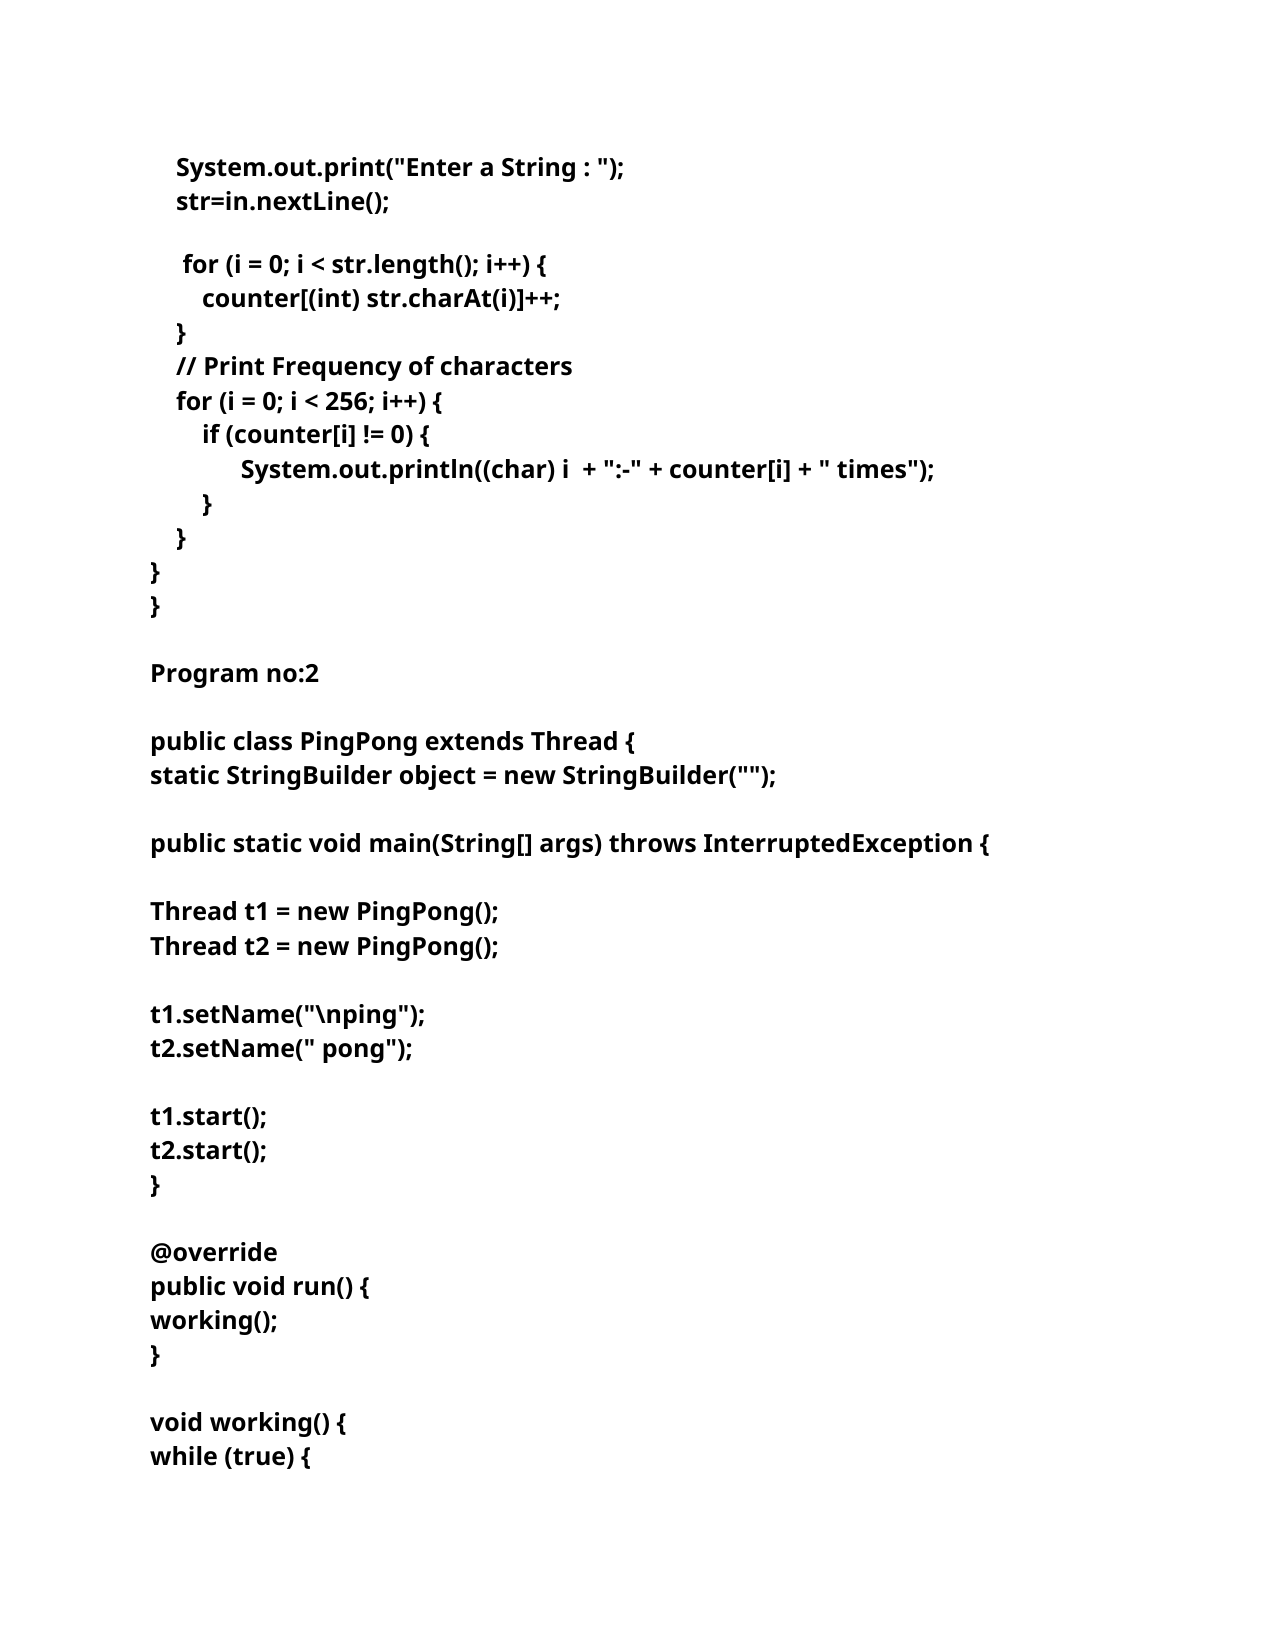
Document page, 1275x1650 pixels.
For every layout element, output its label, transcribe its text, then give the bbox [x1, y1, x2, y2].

text working(); [150, 1303, 1125, 1337]
text @override [150, 1235, 1125, 1269]
text counter[(int) str.charAt(i)]++; [150, 281, 1125, 315]
text } [150, 1337, 1125, 1371]
text t2.start(); [150, 1132, 1125, 1167]
text Thread t1 = new PingPong(); [150, 894, 1125, 928]
text str=in.nextLine(); [150, 184, 1125, 218]
text for (i = 0; i < 256; i++) { [150, 383, 1125, 417]
text } [150, 1167, 1125, 1201]
text } [150, 587, 1125, 622]
text } [150, 519, 1125, 553]
text static StringBuilder object = new StringBuilder(""); [150, 758, 1125, 792]
text } [150, 553, 1125, 587]
text public void run() { [150, 1269, 1125, 1303]
text void working() { [150, 1405, 1125, 1439]
text t1.start(); [150, 1098, 1125, 1132]
text public class PingPong extends Thread { [150, 724, 1125, 758]
text } [150, 485, 1125, 519]
text Program no:2 [150, 656, 1125, 690]
text // Print Frequency of characters [150, 349, 1125, 383]
text for (i = 0; i < str.length(); i++) { [150, 247, 1125, 281]
text Thread t2 = new PingPong(); [150, 928, 1125, 962]
text public static void main(String[] args) throws InterruptedException { [150, 826, 1125, 860]
text System.out.println((char) i + ":-" + counter[i] + " times"); [150, 451, 1125, 485]
text t2.setName(" pong"); [150, 1030, 1125, 1064]
text t1.setName("\nping"); [150, 996, 1125, 1030]
text if (counter[i] != 0) { [150, 417, 1125, 451]
text while (true) { [150, 1439, 1125, 1473]
text } [150, 315, 1125, 349]
text System.out.print("Enter a String : "); [150, 150, 1125, 184]
